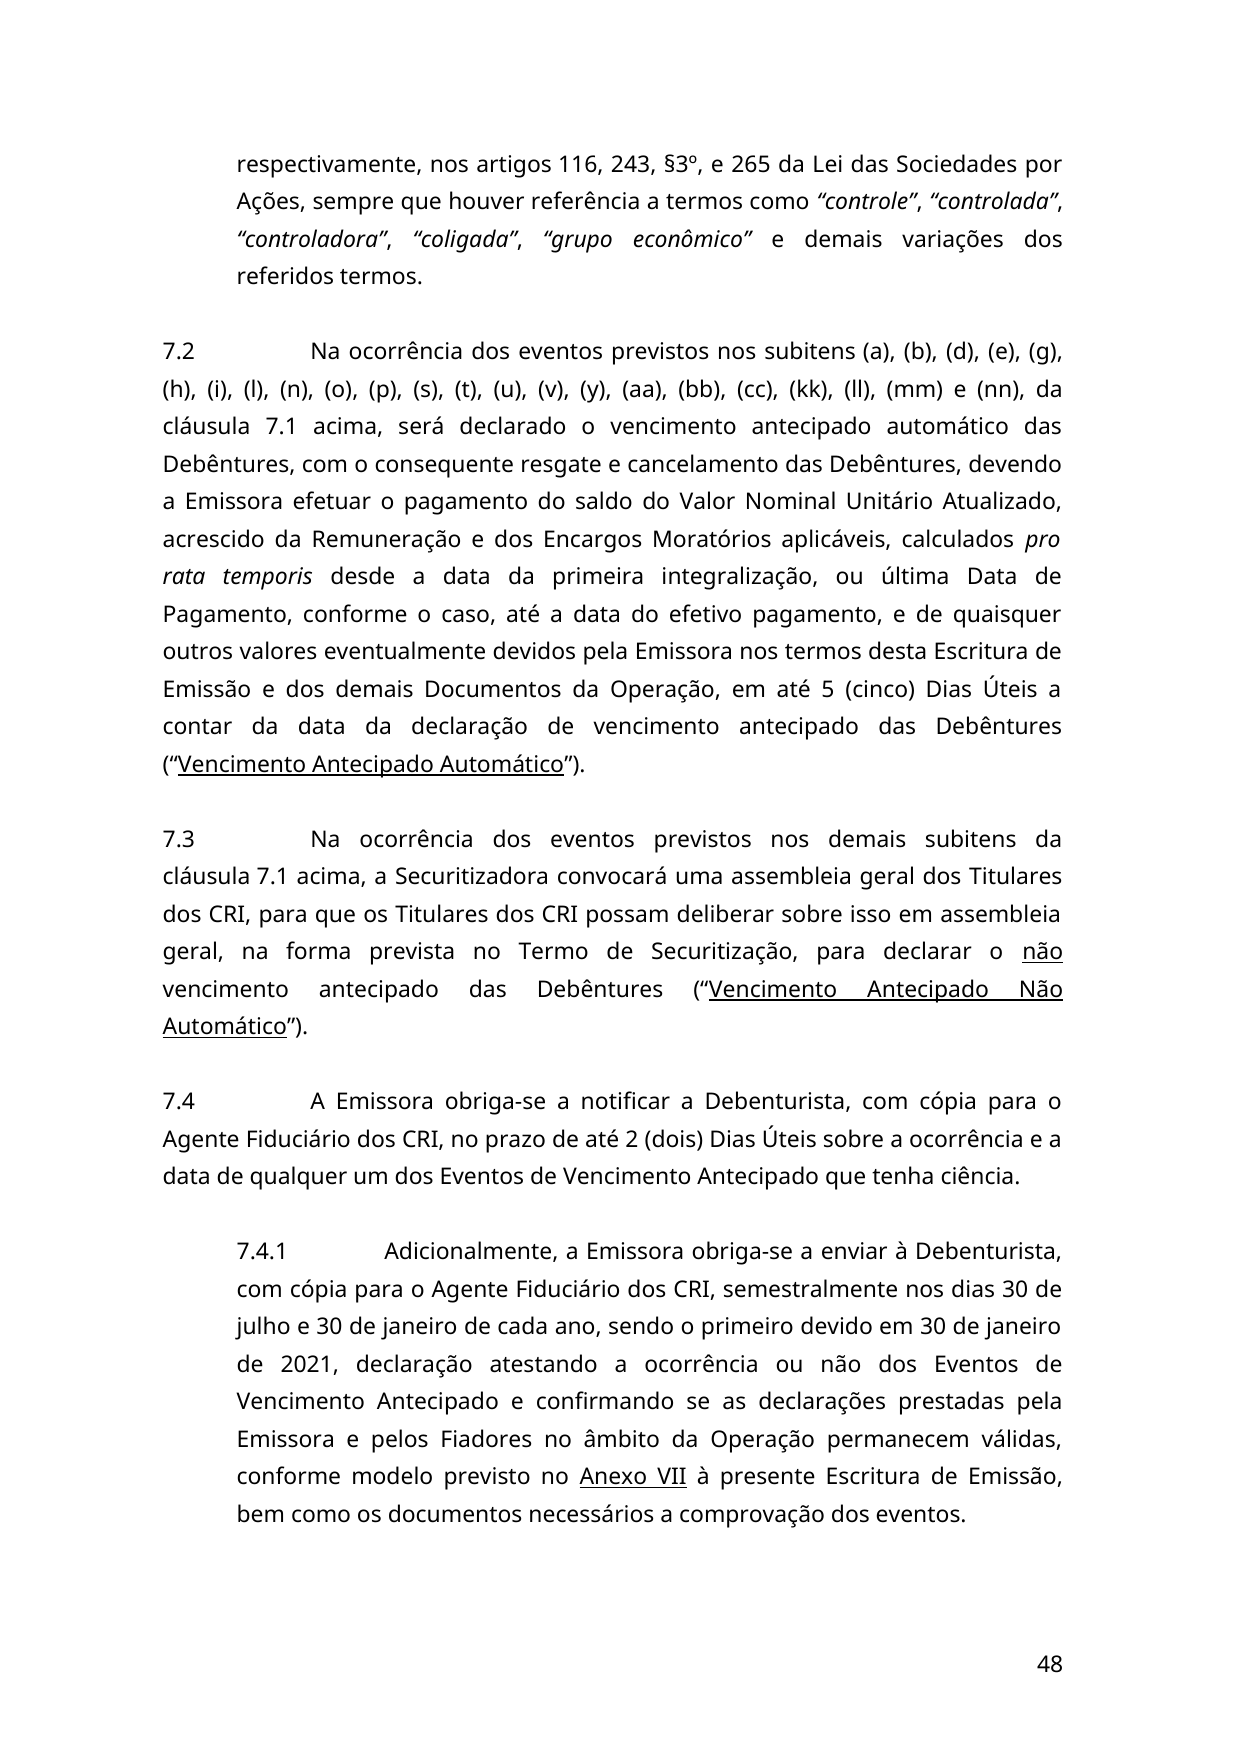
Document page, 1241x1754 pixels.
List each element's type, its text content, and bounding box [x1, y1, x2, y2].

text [236, 148, 1063, 291]
text Adicionalmente, a Emissora obriga-se a enviar à Debenturista, com cópia para o Agente Fiduciário dos CRI, semestralmente nos dias 30 de julho e 30 de janeiro de cada ano, sendo o primeiro devido em 30 de janeiro de 2021, declaração atestando a ocorrência ou não dos Eventos de Vencimento Antecipado e confirmando se as declarações prestadas pela Emissora e pelos Fiadores no âmbito da Operação permanecem válidas, conforme modelo previsto no Anexo VII à presente Escritura de Emissão, bem como os documentos necessários a comprovação dos eventos. [236, 1235, 1063, 1529]
text Na ocorrência dos eventos previstos nos subitens (a), (b), (d), (e), (g), (h), (i), (l), (n), (o), (p), (s), (t), (u), (v), (y), (aa), (bb), (cc), (kk), (ll), (mm) e (nn), da cláusula 7.1 acima, será declarado o vencimento antecipado automático das Debêntures, com o consequente resgate e cancelamento das Debêntures, devendo a Emissora efetuar o pagamento do saldo do Valor Nominal Unitário Atualizado, acrescido da Remuneração e dos Encargos Moratórios aplicáveis, calculados pro rata temporis desde a data da primeira integralização, ou última Data de Pagamento, conforme o caso, até a data do efetivo pagamento, e de quaisquer outros valores eventualmente devidos pela Emissora nos termos desta Escritura de Emissão e dos demais Documentos da Operação, em até 5 (cinco) Dias Úteis a contar da data da declaração de vencimento antecipado das Debêntures (“Vencimento Antecipado Automático”). [162, 335, 1063, 779]
text Na ocorrência dos eventos previstos nos demais subitens da cláusula 7.1 acima, a Securitizadora convocará uma assembleia geral dos Titulares dos CRI, para que os Titulares dos CRI possam deliberar sobre isso em assembleia geral, na forma prevista no Termo de Securitização, para declarar o não vencimento antecipado das Debêntures (“Vencimento Antecipado Não Automático”). [162, 823, 1063, 1041]
text A Emissora obriga-se a notificar a Debenturista, com cópia para o Agente Fiduciário dos CRI, no prazo de até 2 (dois) Dias Úteis sobre a ocorrência e a data de qualquer um dos Eventos de Vencimento Antecipado que tenha ciência. [162, 1085, 1063, 1191]
